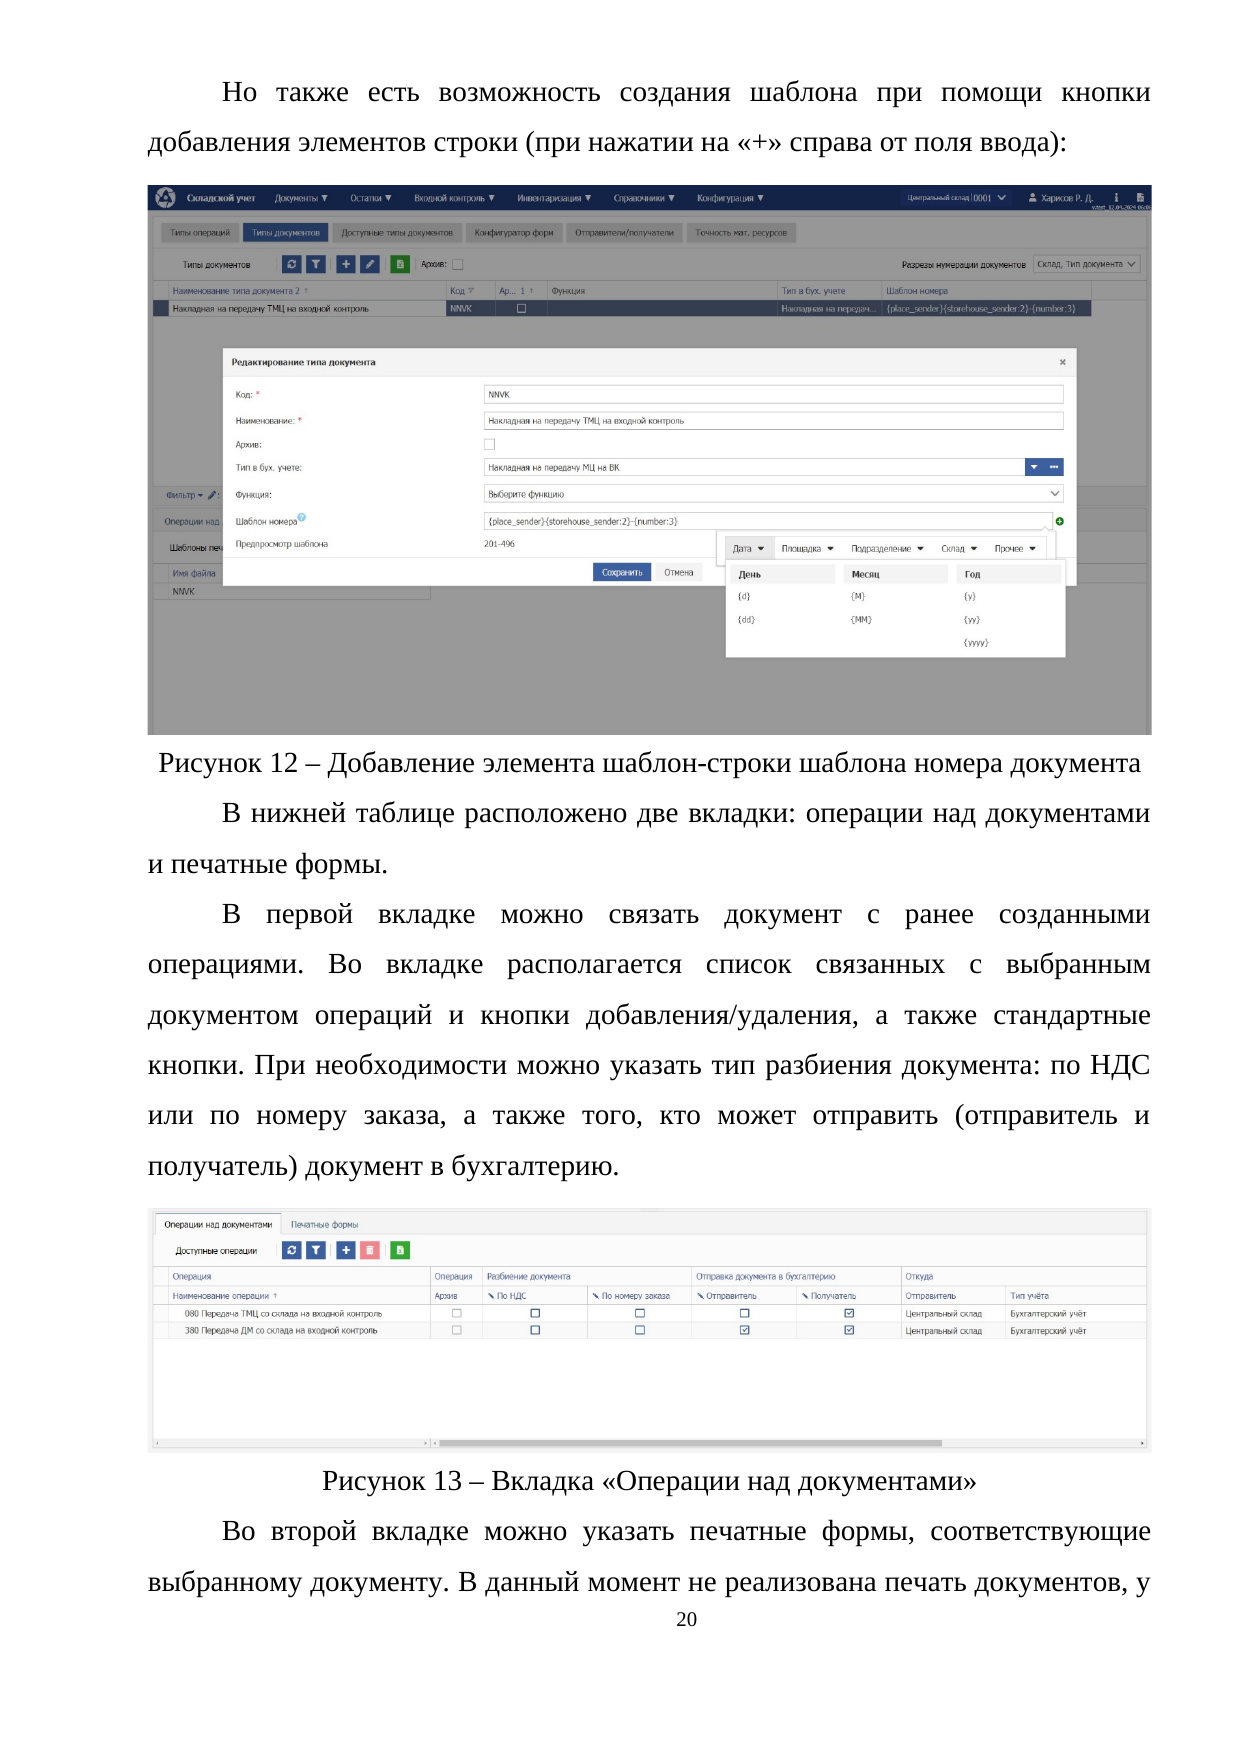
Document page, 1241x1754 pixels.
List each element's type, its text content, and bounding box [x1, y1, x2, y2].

text В нижней таблице расположено две вкладки: операции над документами и печатные формы. [148, 796, 1152, 879]
picture [147, 185, 1152, 735]
picture [147, 1208, 1152, 1453]
text Рисунок 13 – Вкладка «Операции над документами» [148, 1463, 1152, 1497]
text В первой вкладке можно связать документ с ранее созданными операциями. Во вкладке располагается список связанных с выбранным документом операций и кнопки добавления/удаления, а также стандартные кнопки. При необходимости можно указать тип разбиения документа: по НДС или по номеру заказа, а также того, кто может отправить (отправитель и получатель) документ в бухгалтерию. [148, 896, 1152, 1181]
text Но также есть возможность создания шаблона при помощи кнопки добавления элементов строки (при нажатии на «+» справа от поля ввода): [148, 74, 1152, 158]
text Рисунок 12 – Добавление элемента шаблон-строки шаблона номера документа [148, 745, 1152, 779]
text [148, 1513, 1152, 1597]
